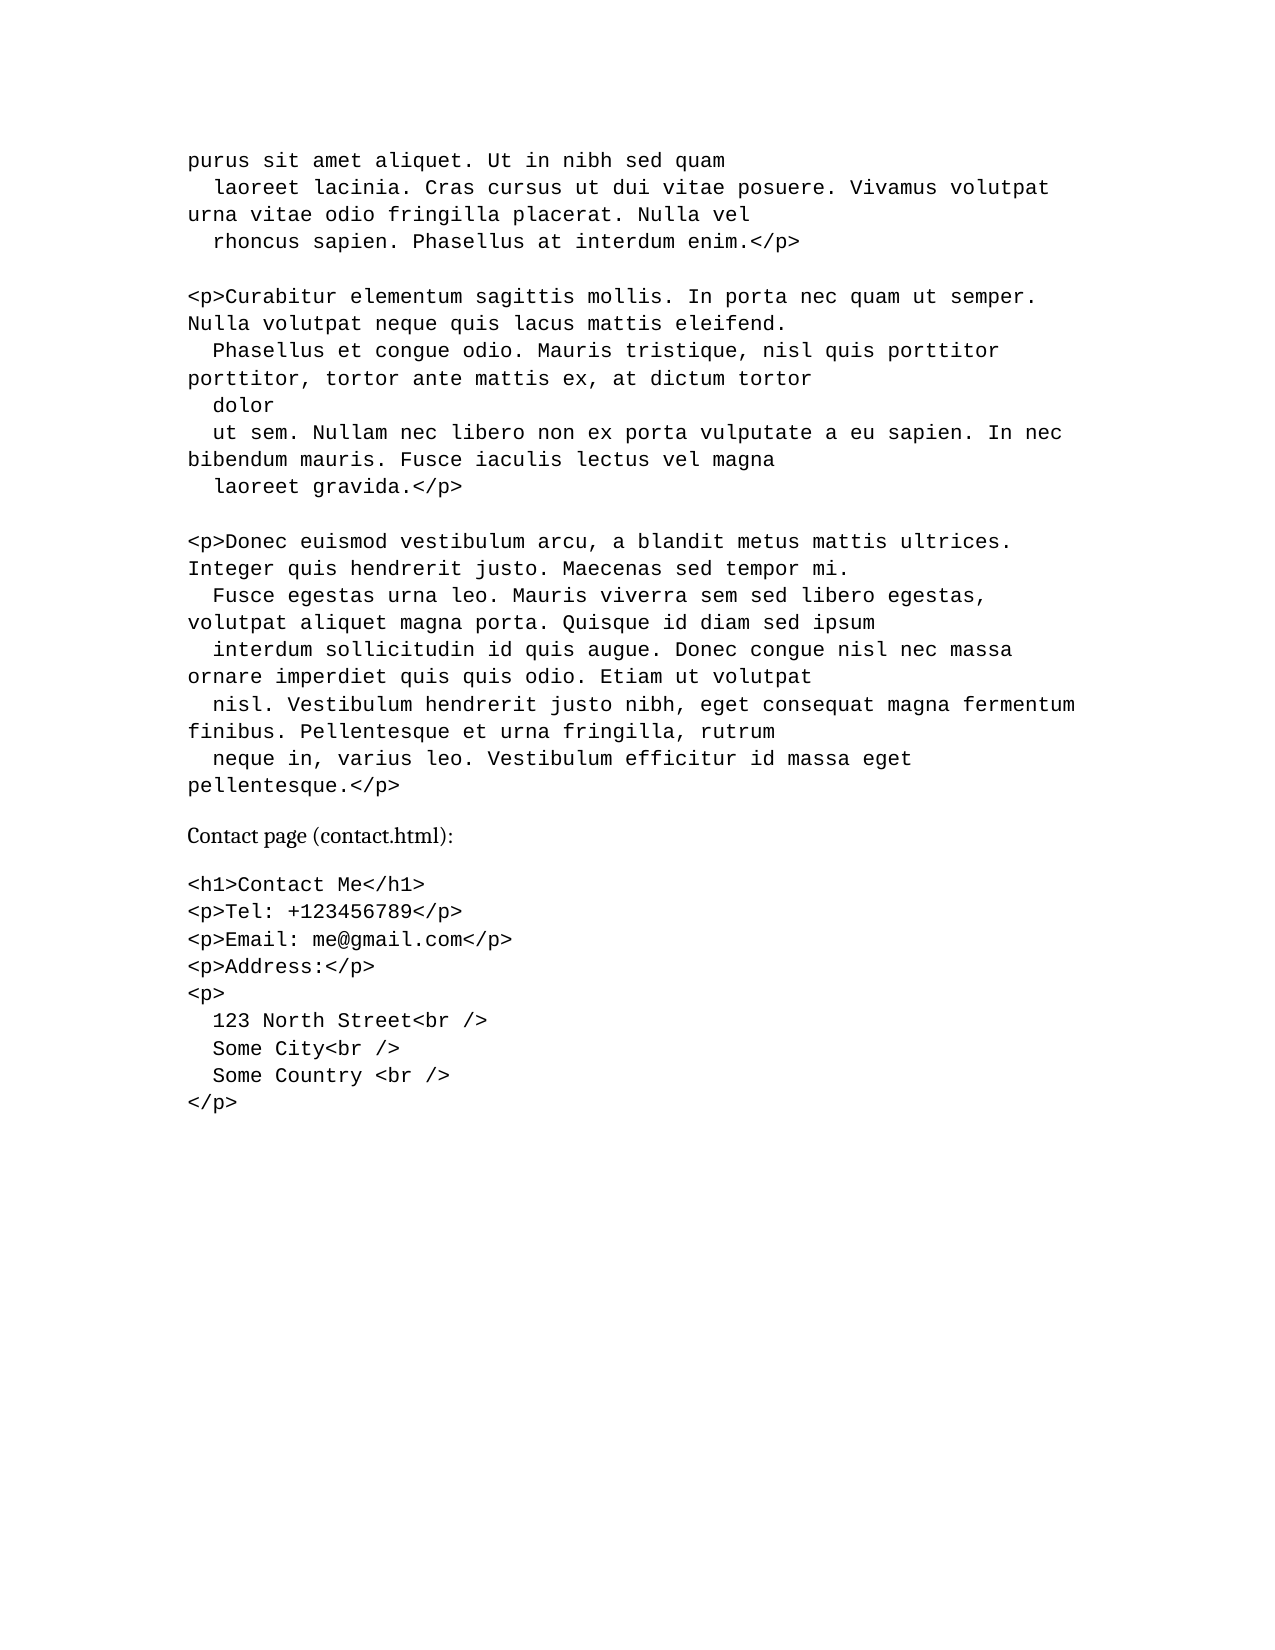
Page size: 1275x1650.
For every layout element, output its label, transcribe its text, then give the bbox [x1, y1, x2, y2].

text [187, 150, 1087, 799]
text <h1>Contact Me</h1> <p>Tel: +123456789</p> <p>Email: me@gmail.com</p> <p>Address:</p> <p> 123 North Street<br /> Some City<br /> Some Country <br /> </p> [187, 874, 1087, 1116]
text Contact page (contact.html): [187, 823, 1087, 850]
